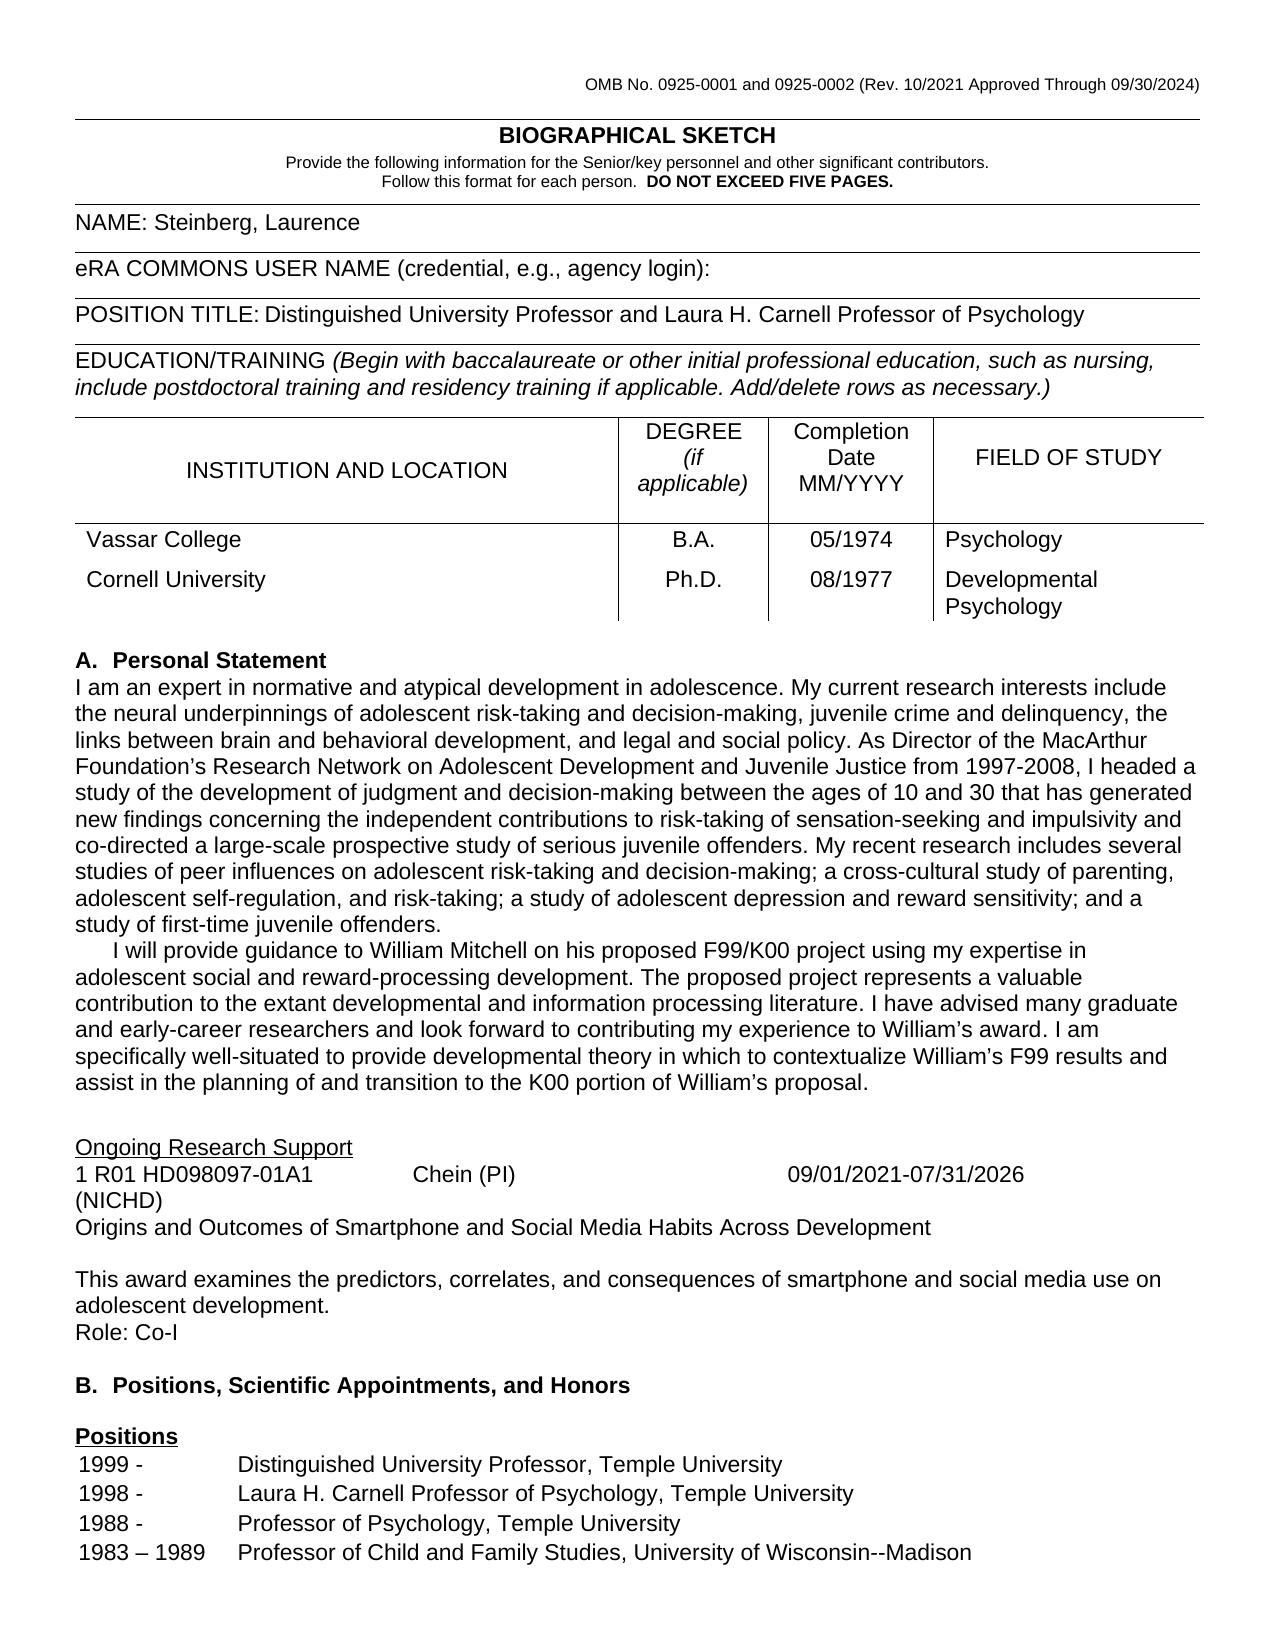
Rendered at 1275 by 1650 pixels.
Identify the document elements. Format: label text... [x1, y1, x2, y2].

table_cell 1983 – 1989 [77, 1538, 236, 1567]
text Role: Co-I [75, 1319, 1200, 1345]
table_header INSTITUTION AND LOCATION [75, 418, 618, 523]
text NAME: Steinberg, Laurence [75, 209, 1200, 235]
text 1 R01 HD098097-01A1 Chein (PI) 09/01/2021-07/31/2026 [75, 1161, 1200, 1187]
text Ongoing Research Support [75, 1134, 1200, 1161]
table_header Distinguished University Professor, Temple University [236, 1449, 1202, 1479]
subtitle Provide the following information for the Senior/key personnel and other significant contributors. Follow this format for each person. DO NOT EXCEED FIVE PAGES. [75, 153, 1200, 204]
text EDUCATION/TRAINING (Begin with baccalaureate or other initial professional education, such as nursing, include postdoctoral training and residency training if applicable. Add/delete rows as necessary.) [75, 345, 1200, 400]
text eRA COMMONS USER NAME (credential, e.g., agency login): [75, 253, 1200, 281]
text (NICHD) [75, 1187, 1200, 1213]
table_cell Professor of Child and Family Studies, University of Wisconsin--Madison [236, 1538, 1202, 1567]
subtitle Positions [75, 1423, 1200, 1449]
text B. Positions, Scientific Appointments, and Honors [75, 1372, 1200, 1398]
title BIOGRAPHICAL SKETCH [75, 120, 1200, 149]
table_cell B.A. [619, 524, 768, 564]
text OMB No. 0925-0001 and 0925-0002 (Rev. 10/2021 Approved Through 09/30/2024) [75, 75, 1200, 94]
table_cell Vassar College [75, 524, 618, 564]
text I will provide guidance to William Mitchell on his proposed F99/K00 project using my expertise in adolescent social and reward-processing development. The proposed project represents a valuable contribution to the extant developmental and information processing literature. I have advised many graduate and early-career researchers and look forward to contributing my experience to William’s award. I am specifically well-situated to provide developmental theory in which to contextualize William’s F99 results and assist in the planning of and transition to the K00 portion of William’s proposal. [75, 937, 1200, 1096]
text POSITION TITLE: Distinguished University Professor and Laura H. Carnell Professor of Psychology [75, 299, 1200, 327]
table_cell Psychology [934, 524, 1204, 564]
table_header Completion Date MM/YYYY [769, 418, 933, 523]
text A. Personal Statement [75, 647, 1200, 674]
table_header 1999 - [77, 1449, 236, 1479]
table_cell Professor of Psychology, Temple University [236, 1508, 1202, 1538]
table_cell Laura H. Carnell Professor of Psychology, Temple University [236, 1479, 1202, 1508]
text Origins and Outcomes of Smartphone and Social Media Habits Across Development [75, 1213, 1200, 1240]
table_cell 1998 - [77, 1479, 236, 1508]
table_header FIELD OF STUDY [934, 418, 1204, 523]
table_cell Ph.D. [619, 564, 768, 621]
table_header DEGREE (if applicable) [619, 418, 768, 523]
table_cell Developmental Psychology [934, 564, 1204, 621]
table_cell 05/1974 [769, 524, 933, 564]
table_cell 1988 - [77, 1508, 236, 1538]
table_cell 08/1977 [769, 564, 933, 621]
text This award examines the predictors, correlates, and consequences of smartphone and social media use on adolescent development. [75, 1266, 1200, 1319]
text I am an expert in normative and atypical development in adolescence. My current research interests include the neural underpinnings of adolescent risk-taking and decision-making, juvenile crime and delinquency, the links between brain and behavioral development, and legal and social policy. As Director of the MacArthur Foundation’s Research Network on Adolescent Development and Juvenile Justice from 1997-2008, I headed a study of the development of judgment and decision-making between the ages of 10 and 30 that has generated new findings concerning the independent contributions to risk-taking of sensation-seeking and impulsivity and co-directed a large-scale prospective study of serious juvenile offenders. My recent research includes several studies of peer influences on adolescent risk-taking and decision-making; a cross-cultural study of parenting, adolescent self-regulation, and risk-taking; a study of adolescent depression and reward sensitivity; and a study of first-time juvenile offenders. [75, 674, 1200, 937]
table_cell Cornell University [75, 564, 618, 621]
